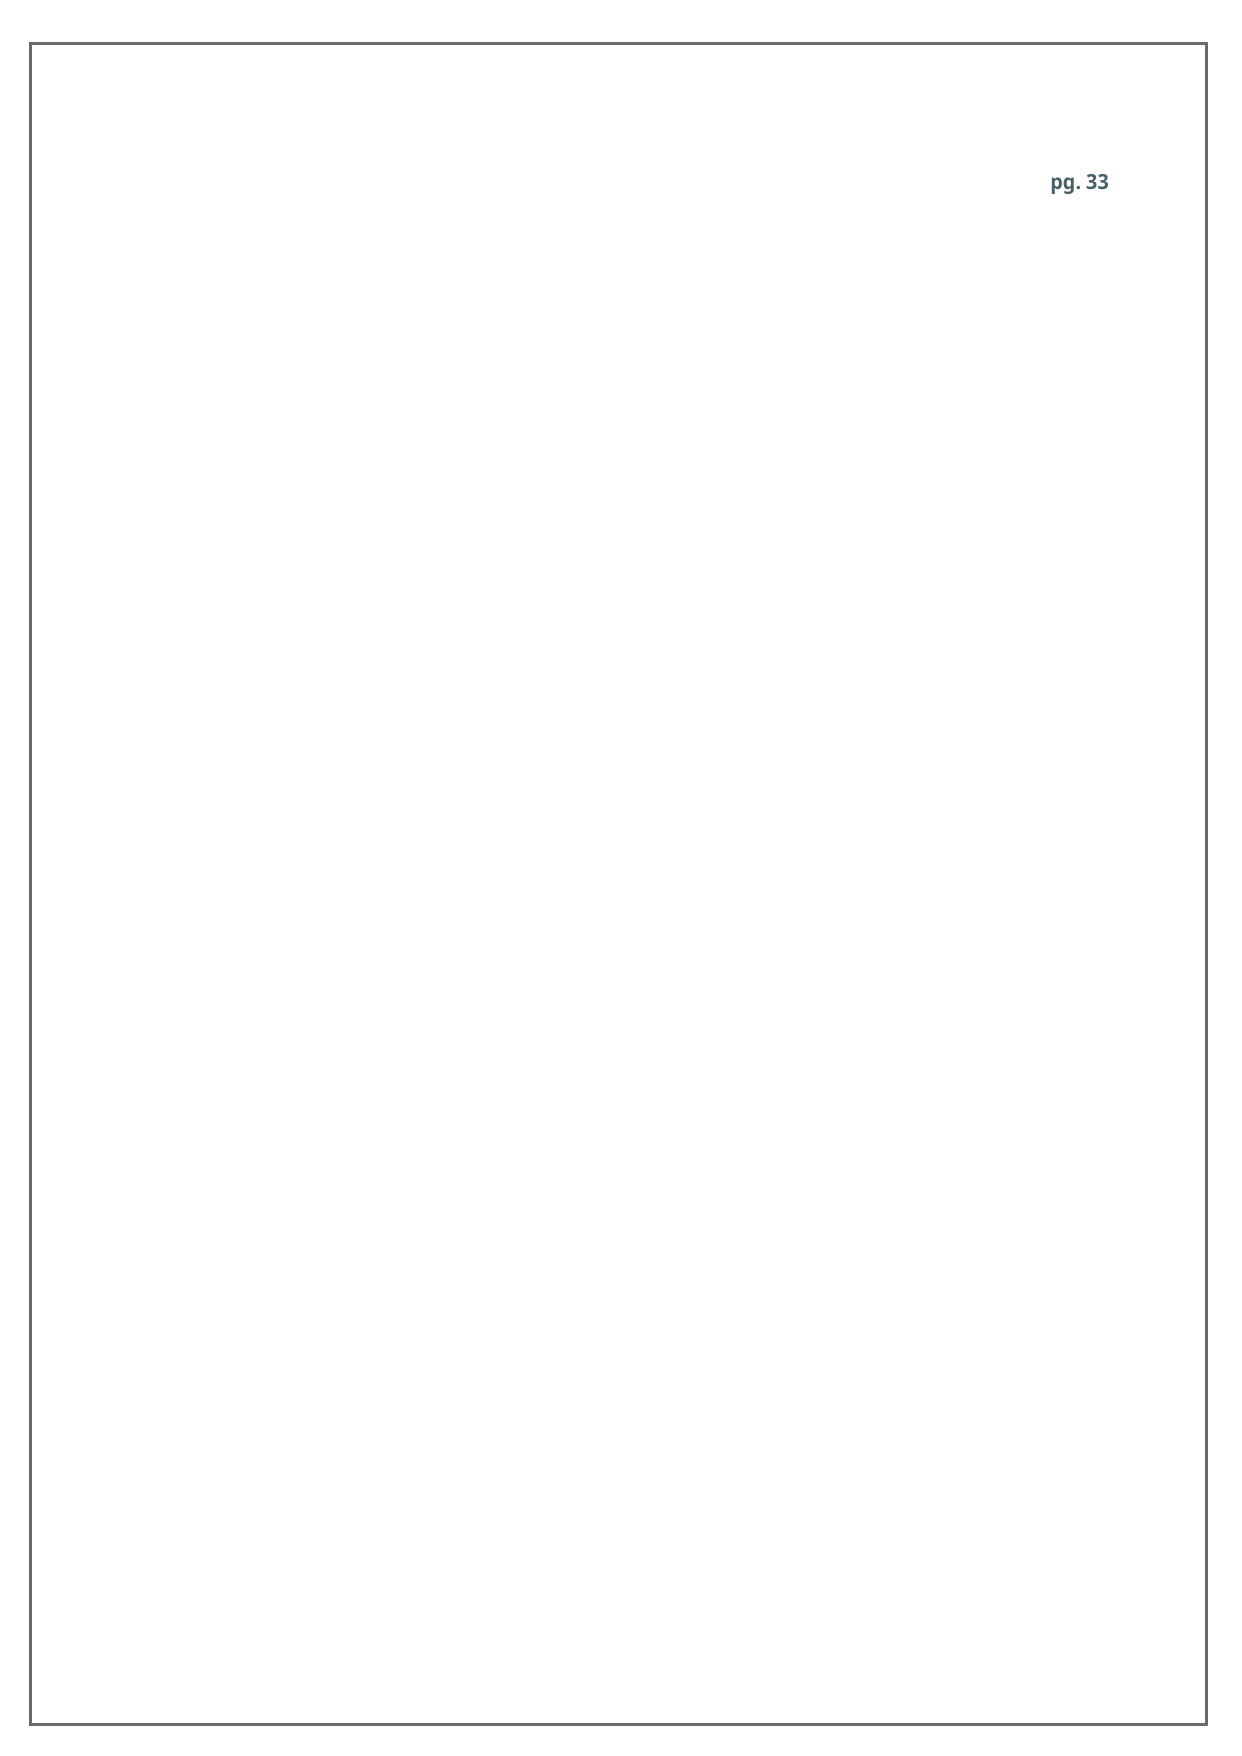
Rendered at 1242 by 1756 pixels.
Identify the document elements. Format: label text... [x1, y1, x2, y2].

text pg. 33 [137, 167, 1204, 195]
